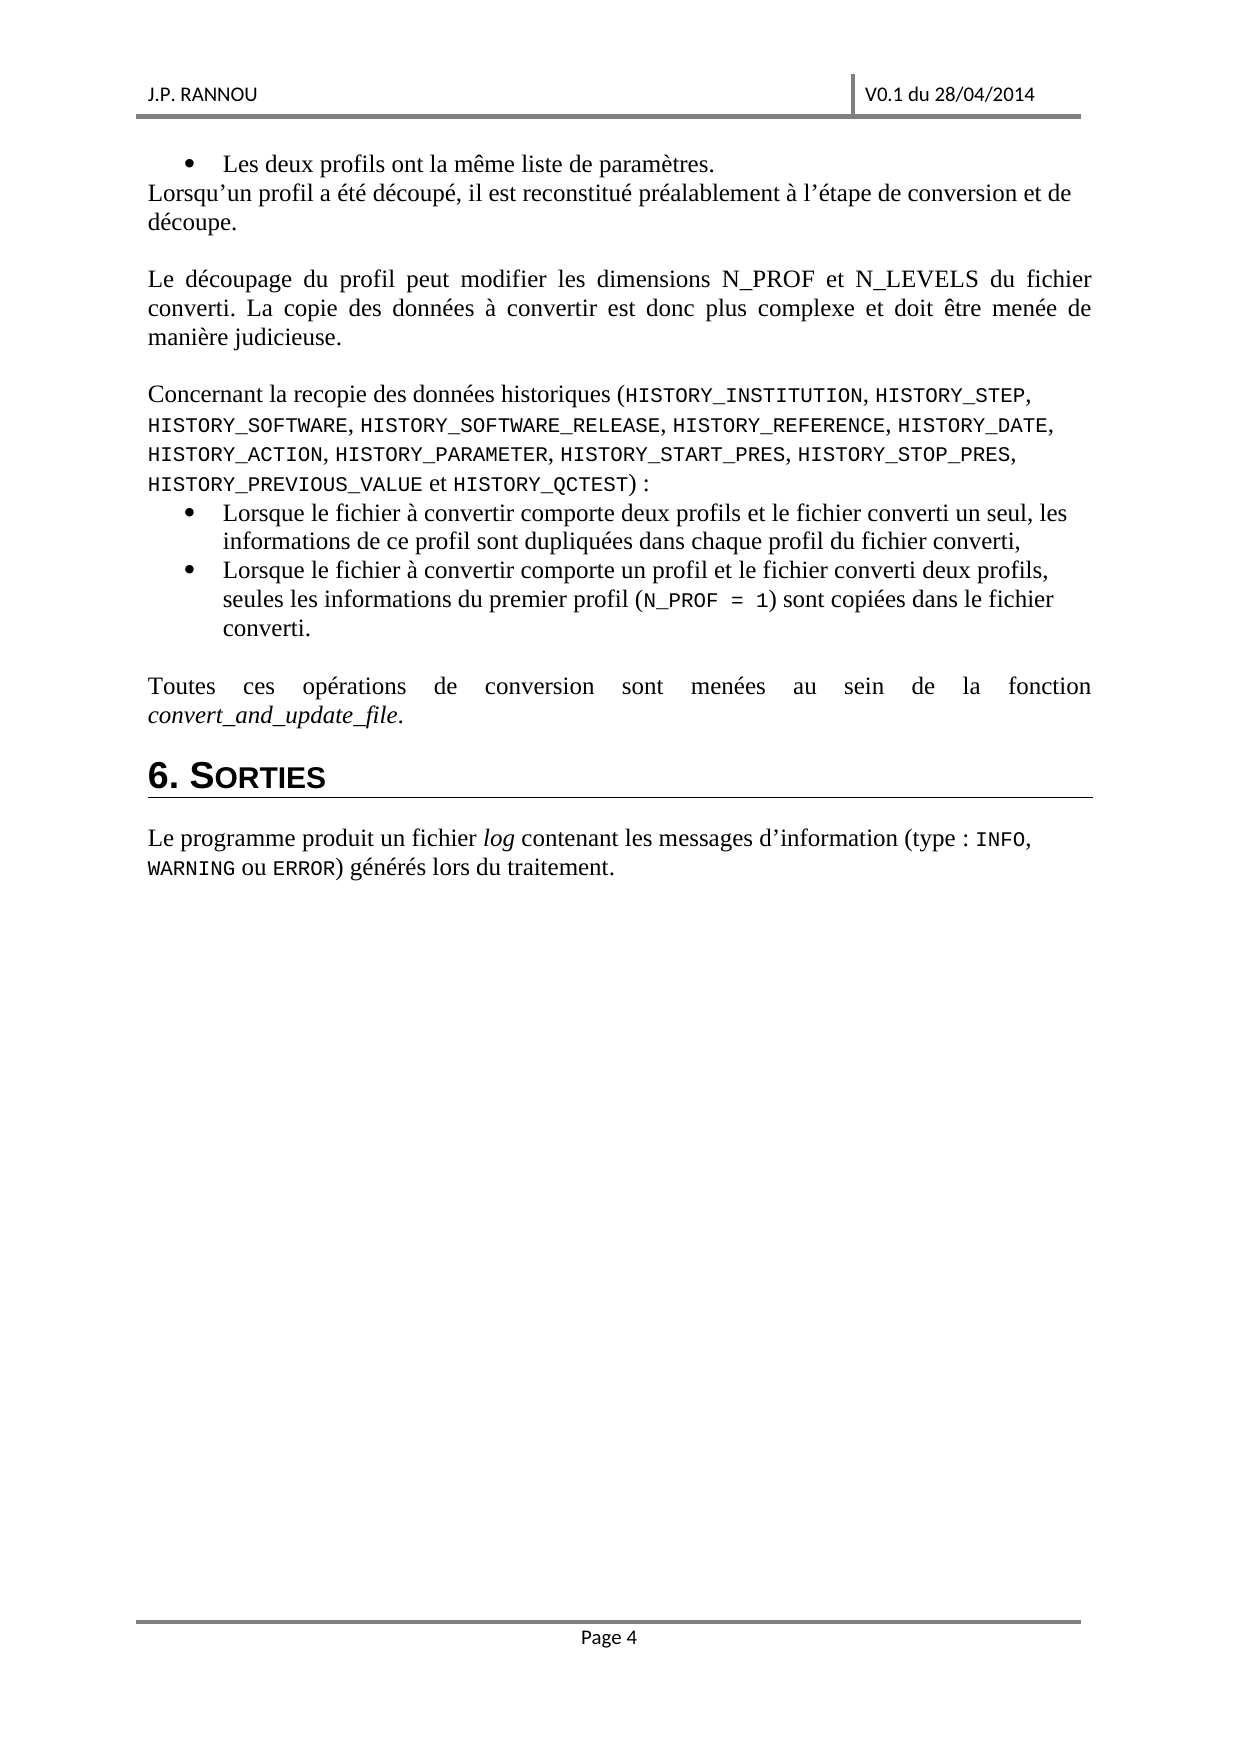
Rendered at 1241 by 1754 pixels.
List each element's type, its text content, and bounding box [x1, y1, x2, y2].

list Lorsque le fichier à convertir comporte un profil et le fichier converti deux profils, seules les informations du premier profil (N_PROF = 1) sont copiées dans le fichier converti. [185, 555, 1093, 642]
subtitle Sorties [148, 753, 1093, 797]
text Concernant la recopie des données historiques (HISTORY_INSTITUTION, HISTORY_STEP, HISTORY_SOFTWARE, HISTORY_SOFTWARE_RELEASE, HISTORY_REFERENCE, HISTORY_DATE, HISTORY_ACTION, HISTORY_PARAMETER, HISTORY_START_PRES, HISTORY_STOP_PRES, HISTORY_PREVIOUS_VALUE et HISTORY_QCTEST) : [148, 379, 1093, 498]
text Le découpage du profil peut modifier les dimensions N_PROF et N_LEVELS du fichier converti. La copie des données à convertir est donc plus complexe et doit être menée de manière judicieuse. [148, 264, 1093, 351]
list Lorsque le fichier à convertir comporte deux profils et le fichier converti un seul, les informations de ce profil sont dupliquées dans chaque profil du fichier converti, [185, 498, 1093, 555]
text Le programme produit un fichier log contenant les messages d’information (type : INFO, WARNING ou ERROR) générés lors du traitement. [148, 823, 1093, 882]
text Lorsqu’un profil a été découpé, il est reconstitué préalablement à l’étape de conversion et de découpe. [148, 178, 1093, 236]
text Toutes ces opérations de conversion sont menées au sein de la fonction convert_and_update_file. [148, 671, 1093, 728]
list Les deux profils ont la même liste de paramètres. [185, 149, 1093, 178]
